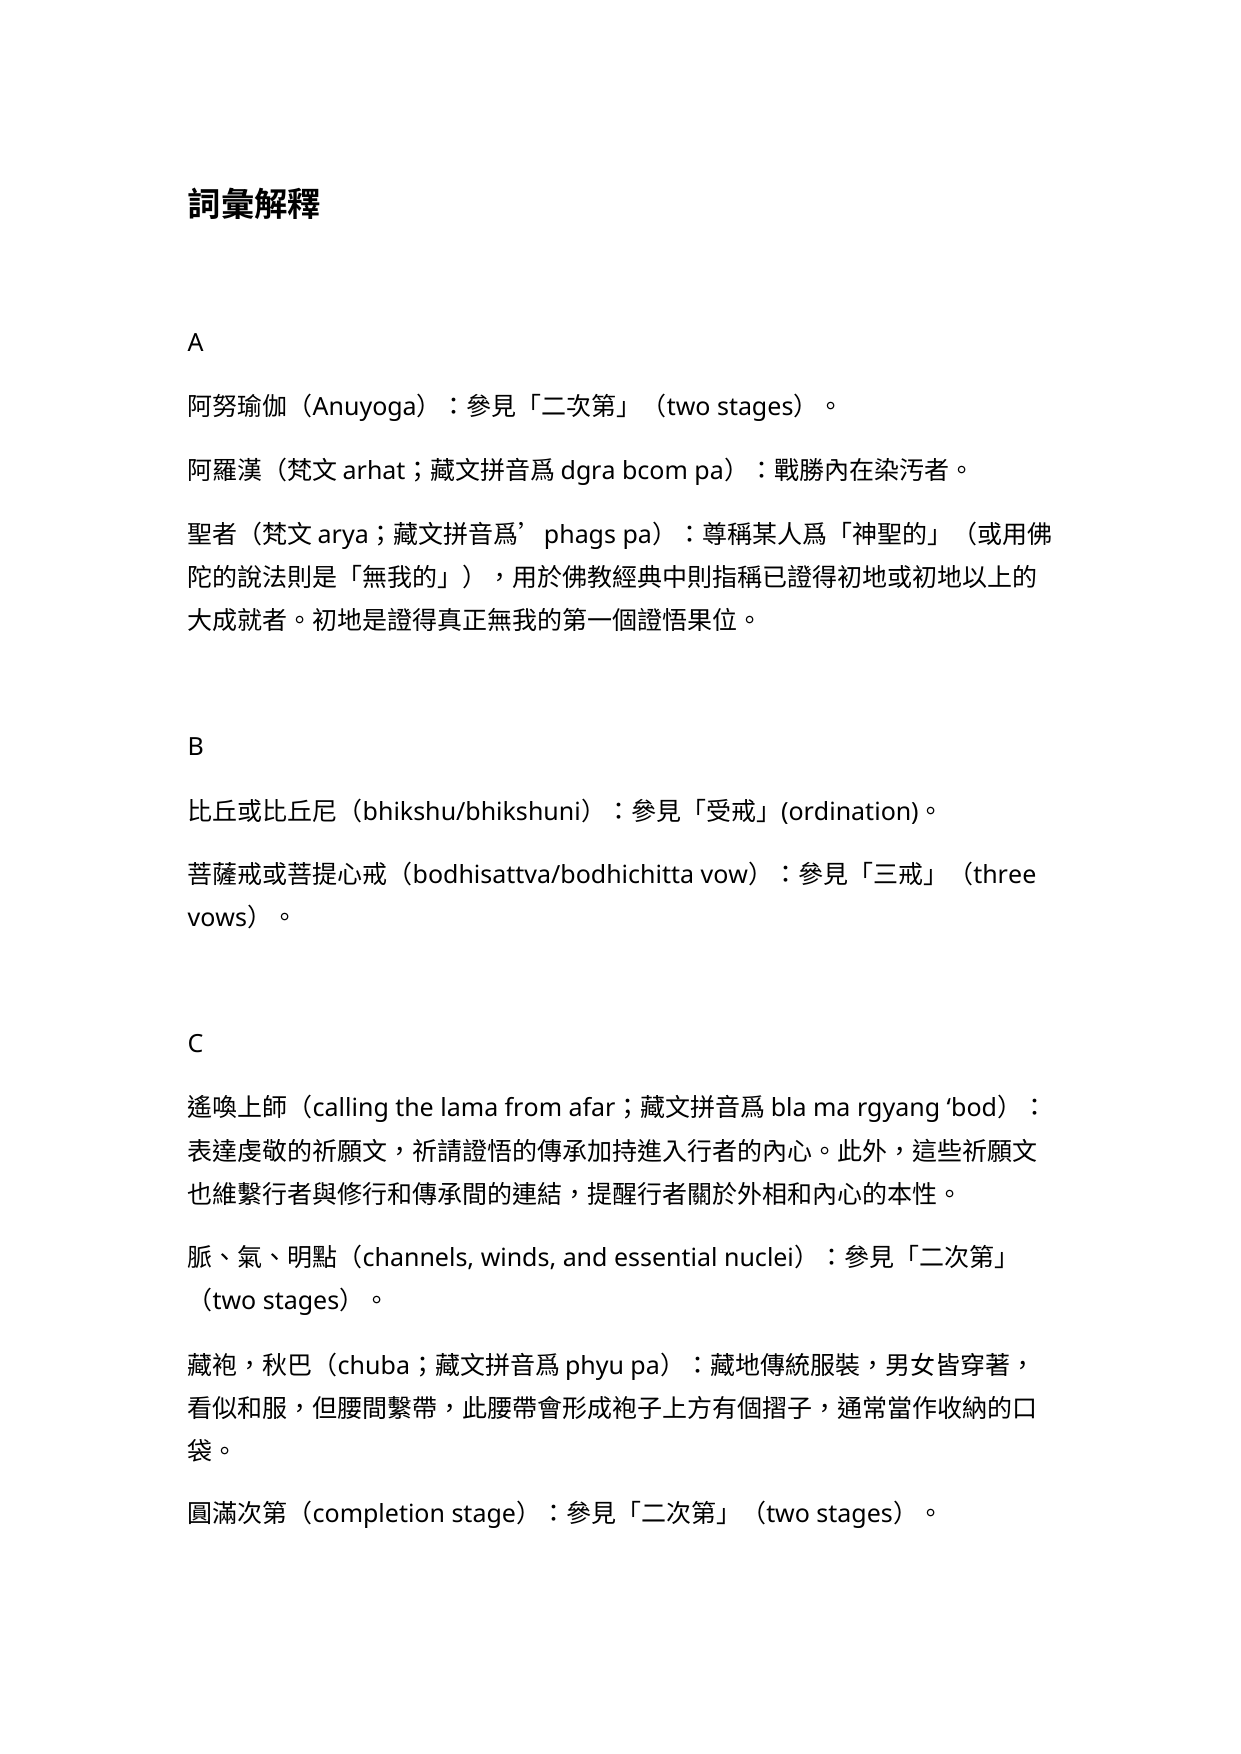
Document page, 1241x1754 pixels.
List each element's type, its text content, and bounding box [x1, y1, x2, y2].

text C [187, 1024, 1053, 1062]
text 菩薩戒或菩提心戒（bodhisattva/bodhichitta vow）：參見「三戒」（three vows）。 [187, 854, 1053, 935]
text A [187, 323, 1053, 360]
text 阿羅漢（梵文arhat；藏文拼音爲dgra bcom pa）：戰勝內在染汚者。 [187, 450, 1053, 487]
text 阿努瑜伽（Anuyoga）：參見「二次第」（two stages）。 [187, 386, 1053, 423]
text 比丘或比丘尼（bhikshu/bhikshuni）：參見「受戒」(ordination)。 [187, 790, 1053, 828]
text 藏袍，秋巴（chuba；藏文拼音爲phyu pa）：藏地傳統服裝，男女皆穿著，看似和服，但腰間繫帶，此腰帶會形成袍子上方有個摺子，通常當作收納的口袋。 [187, 1344, 1053, 1468]
text 遙喚上師（calling the lama from afar；藏文拼音爲bla ma rgyang ‘bod）：表達虔敬的祈願文，祈請證悟的傳承加持進入行者的內心。此外，這些祈願文也維繫行者與修行和傳承間的連結，提醒行者關於外相和內心的本性。 [187, 1088, 1053, 1212]
text B [187, 727, 1053, 764]
text 聖者（梵文arya；藏文拼音爲’phags pa）：尊稱某人爲「神聖的」（或用佛陀的說法則是「無我的」），用於佛教經典中則指稱已證得初地或初地以上的大成就者。初地是證得真正無我的第一個證悟果位。 [187, 513, 1053, 637]
text 脈、氣、明點（channels, winds, and essential nuclei）：參見「二次第」（two stages）。 [187, 1238, 1053, 1318]
subtitle 詞彙解釋 [187, 164, 1053, 239]
text 圓滿次第（completion stage）：參見「二次第」（two stages）。 [187, 1494, 1053, 1532]
